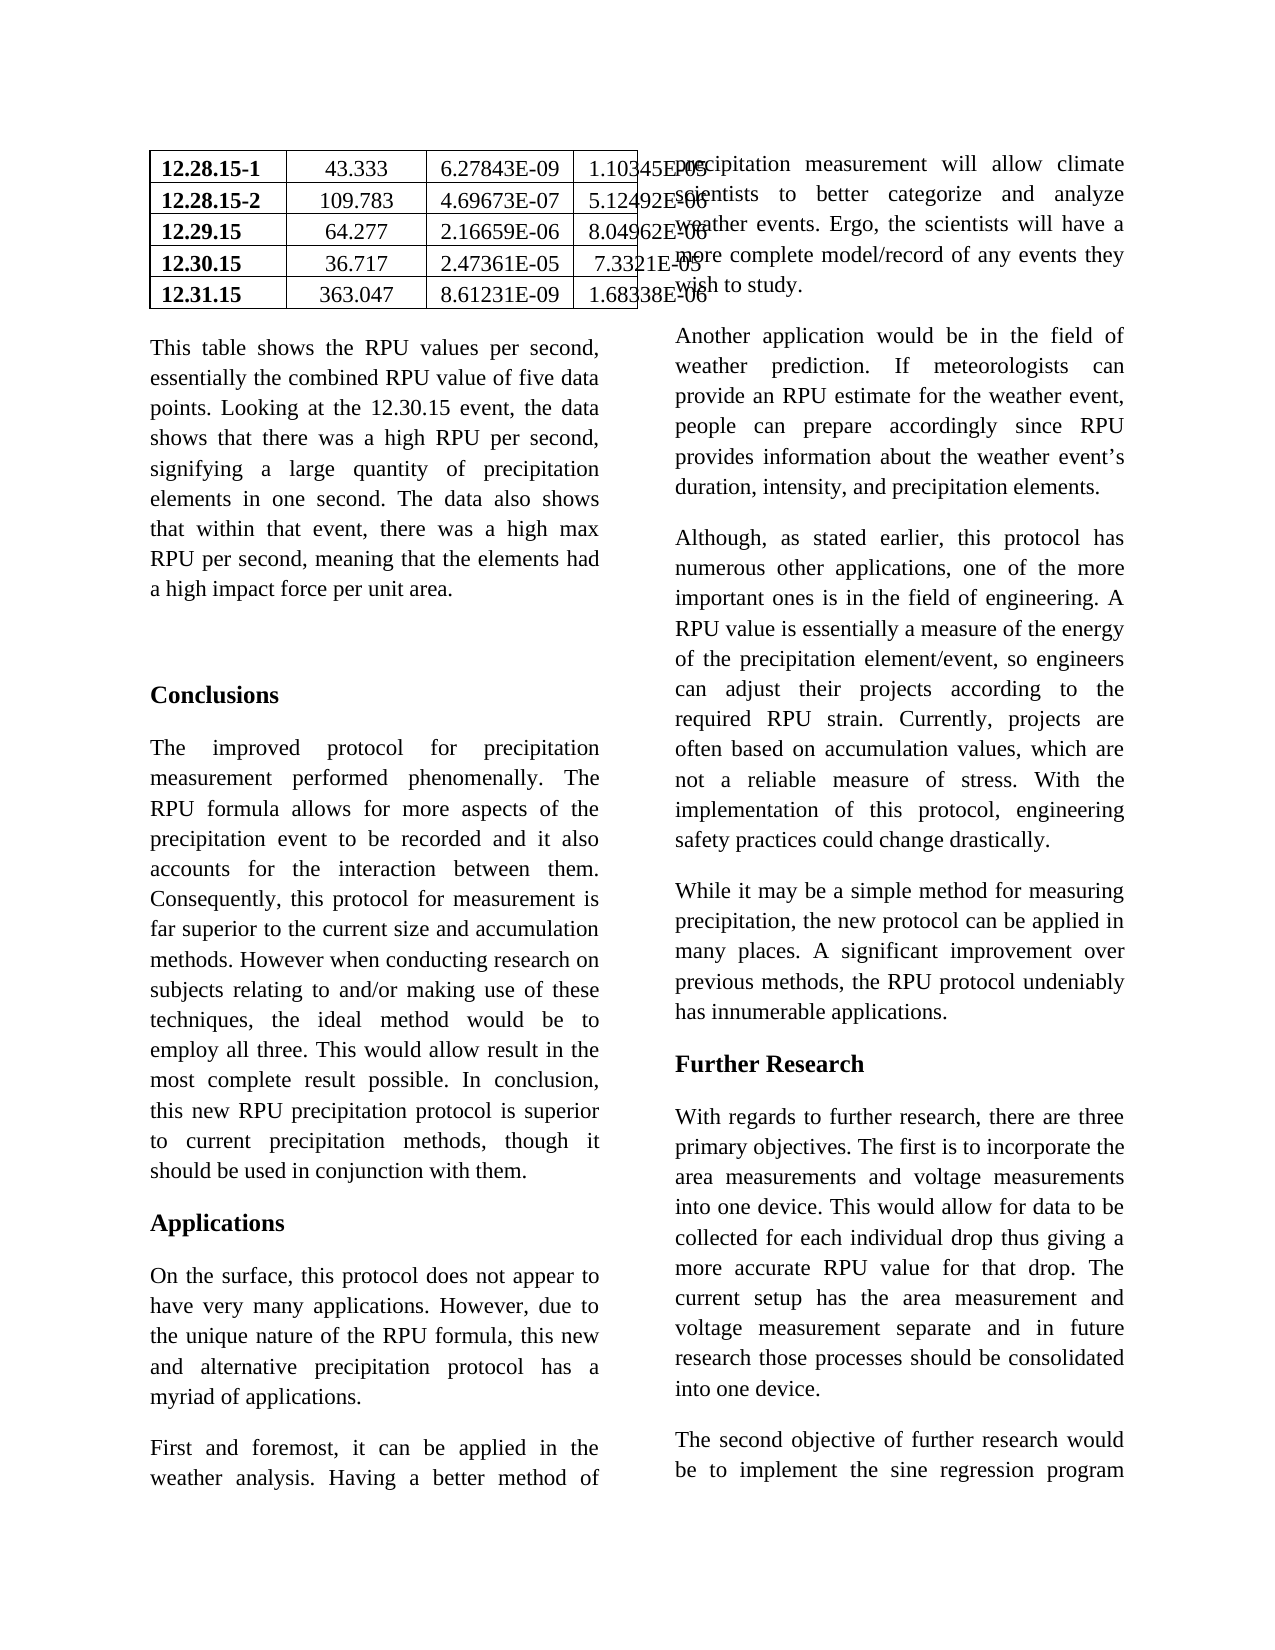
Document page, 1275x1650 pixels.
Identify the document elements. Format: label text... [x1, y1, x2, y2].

table_cell 64.277 [287, 214, 426, 245]
table_cell 109.783 [287, 183, 426, 213]
table_cell 8.04962E-06 [574, 214, 637, 245]
text Further Research [675, 1049, 1125, 1078]
table_cell 363.047 [287, 277, 426, 308]
text With regards to further research, there are three primary objectives. The first is to incorporate the area measurements and voltage measurements into one device. This would allow for data to be collected for each individual drop thus giving a more accurate RPU value for that drop. The current setup has the area measurement and voltage measurement separate and in future research those processes should be consolidated into one device. [675, 1103, 1125, 1401]
table_cell 12.28.15-1 [151, 151, 286, 182]
text Conclusions [150, 680, 600, 709]
table_cell 12.30.15 [151, 246, 286, 276]
text While it may be a simple method for measuring precipitation, the new protocol can be applied in many places. A significant improvement over previous methods, the RPU protocol undeniably has innumerable applications. [675, 877, 1125, 1024]
text First and foremost, it can be applied in the weather analysis. Having a better method of precipitation measurement will allow climate scientists to better categorize and analyze weather events. Ergo, the scientists will have a more complete model/record of any events they wish to study. [150, 1434, 600, 1491]
table_cell 8.61231E-09 [427, 277, 573, 308]
text Applications [150, 1208, 600, 1237]
table_cell 12.31.15 [151, 277, 286, 308]
table_cell 12.28.15-2 [151, 183, 286, 213]
table_cell 36.717 [287, 246, 426, 276]
table_cell 5.12492E-06 [574, 183, 637, 213]
table_cell 2.16659E-06 [427, 214, 573, 245]
text This table shows the RPU values per second, essentially the combined RPU value of five data points. Looking at the 12.30.15 event, the data shows that there was a high RPU per second, signifying a large quantity of precipitation elements in one second. The data also shows that within that event, there was a high max RPU per second, meaning that the elements had a high impact force per unit area. [150, 334, 600, 602]
table_cell 1.68338E-06 [574, 277, 637, 308]
table_cell 12.29.15 [151, 214, 286, 245]
text First and foremost, it can be applied in the weather analysis. Having a better method of precipitation measurement will allow climate scientists to better categorize and analyze weather events. Ergo, the scientists will have a more complete model/record of any events they wish to study. [675, 150, 1125, 297]
text Another application would be in the field of weather prediction. If meteorologists can provide an RPU estimate for the weather event, people can prepare accordingly since RPU provides information about the weather event’s duration, intensity, and precipitation elements. [675, 322, 1125, 499]
text On the surface, this protocol does not appear to have very many applications. However, due to the unique nature of the RPU formula, this new and alternative precipitation protocol has a myriad of applications. [150, 1262, 600, 1409]
table_cell 4.69673E-07 [427, 183, 573, 213]
table_cell 6.27843E-09 [427, 151, 573, 182]
table_cell 7.3321E-05 [574, 246, 637, 276]
text The improved protocol for precipitation measurement performed phenomenally. The RPU formula allows for more aspects of the precipitation event to be recorded and it also accounts for the interaction between them. Consequently, this protocol for measurement is far superior to the current size and accumulation methods. However when conducting research on subjects relating to and/or making use of these techniques, the ideal method would be to employ all three. This would allow result in the most complete result possible. In conclusion, this new RPU precipitation protocol is superior to current precipitation methods, though it should be used in conjunction with them. [150, 734, 600, 1183]
table_cell 2.47361E-05 [427, 246, 573, 276]
table_cell 43.333 [287, 151, 426, 182]
text Although, as stated earlier, this protocol has numerous other applications, one of the more important ones is in the field of engineering. A RPU value is essentially a measure of the energy of the precipitation element/event, so engineers can adjust their projects according to the required RPU strain. Currently, projects are often based on accumulation values, which are not a reliable measure of stress. With the implementation of this protocol, engineering safety practices could change drastically. [675, 524, 1125, 852]
table_cell 1.10345E-05 [574, 151, 637, 182]
